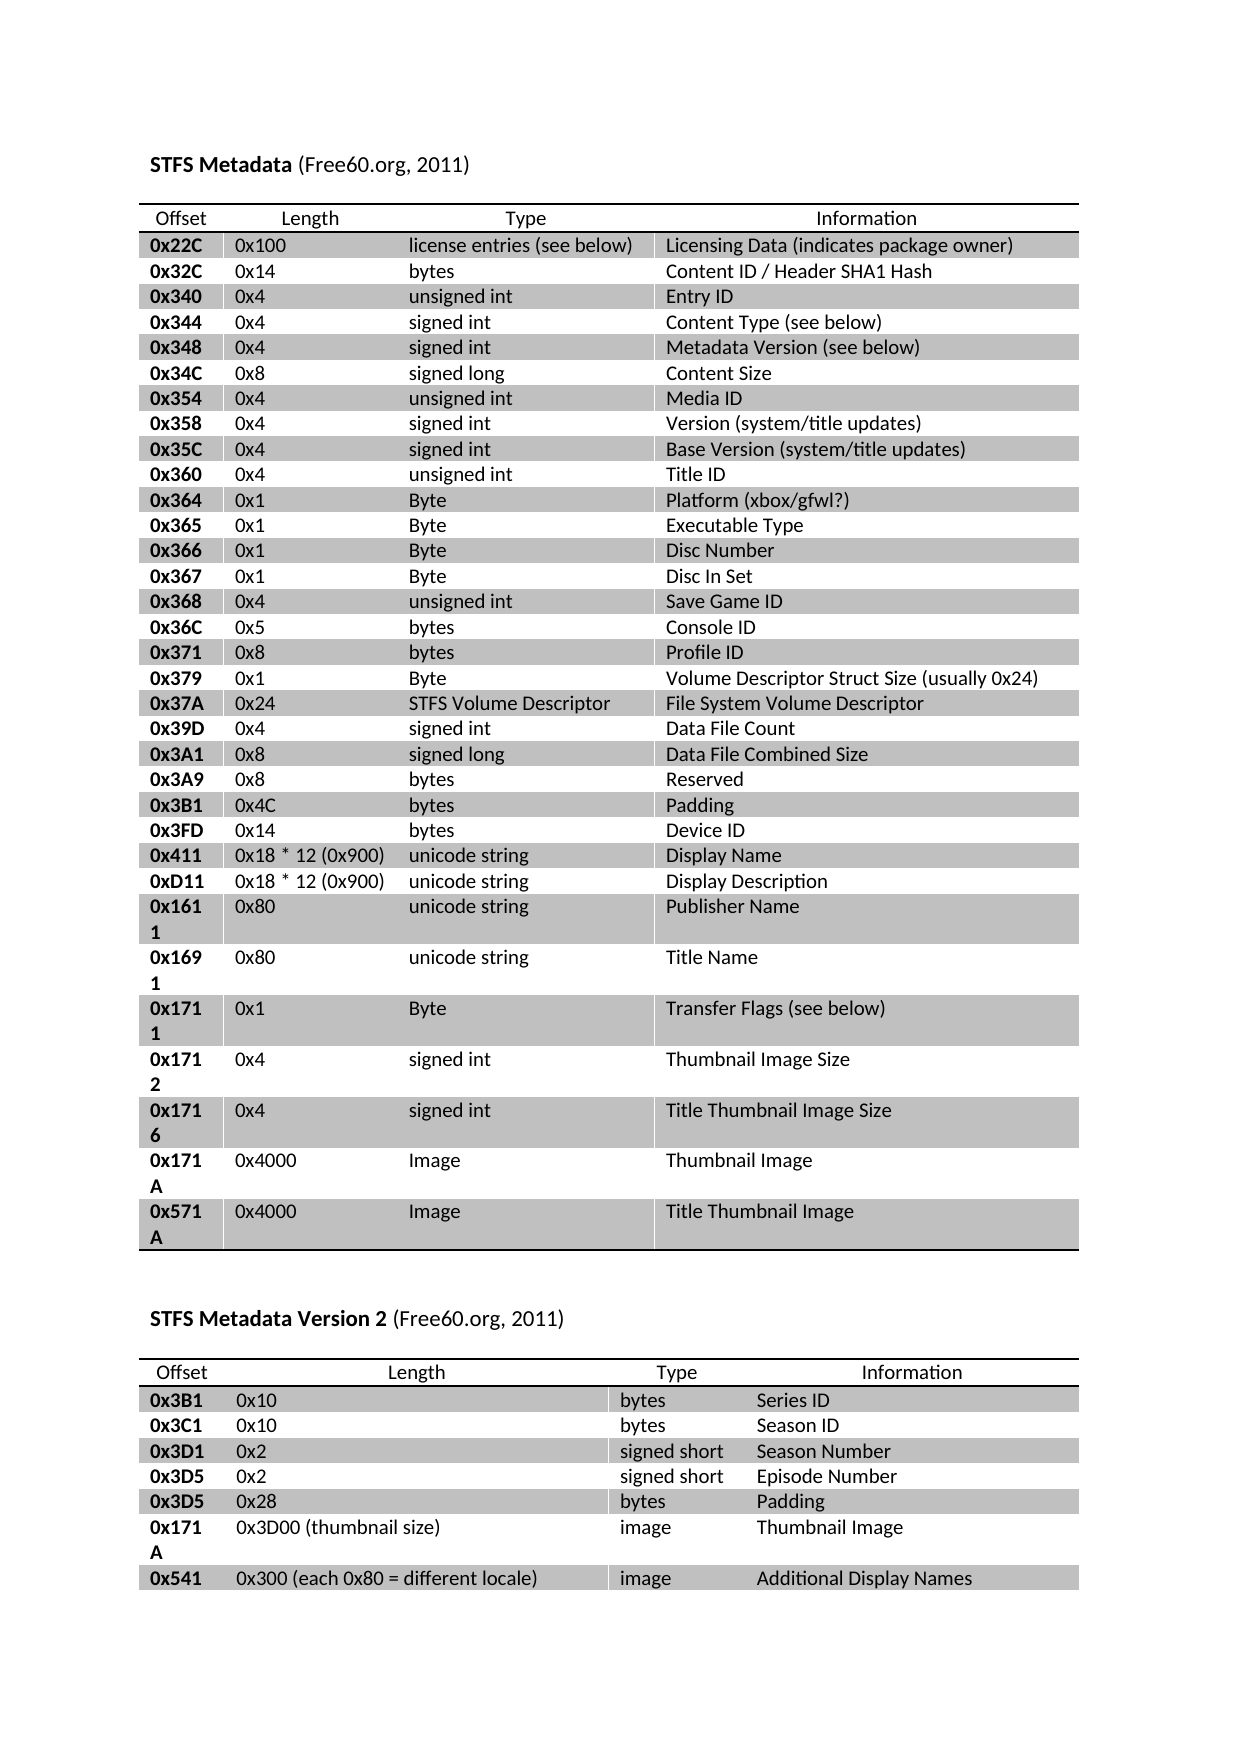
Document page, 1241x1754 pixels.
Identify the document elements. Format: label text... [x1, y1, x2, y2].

table_cell 0x34C [139, 360, 223, 385]
table_cell Byte [397, 512, 654, 538]
table_cell 0x3D00 (thumbnail size) [225, 1514, 608, 1565]
table_cell 0x4 [224, 334, 397, 360]
table_cell Executable Type [655, 512, 1079, 538]
table_cell Padding [745, 1489, 1079, 1514]
table_cell Device ID [655, 817, 1079, 843]
table_cell 0x10 [225, 1387, 608, 1412]
table_header Information [655, 205, 1079, 231]
table_cell 0x365 [139, 512, 223, 538]
table_cell Season Number [745, 1438, 1079, 1463]
table_cell Thumbnail Image [655, 1148, 1079, 1198]
table_cell 0x3D5 [139, 1463, 225, 1489]
table_cell 0x3C1 [139, 1413, 225, 1438]
table_cell Data File Count [655, 716, 1079, 741]
table_cell Entry ID [655, 284, 1079, 309]
table_cell unicode string [397, 894, 654, 944]
table_cell 0x36C [139, 614, 223, 639]
table_header Information [745, 1360, 1079, 1385]
table_cell 0x3A1 [139, 741, 223, 766]
table_cell 0x14 [224, 817, 397, 843]
table_header Length [224, 205, 397, 231]
table_cell bytes [397, 817, 654, 843]
table_cell Base Version (system/title updates) [655, 436, 1079, 461]
table_cell Metadata Version (see below) [655, 334, 1079, 360]
table_cell 0x379 [139, 665, 223, 690]
table_cell image [609, 1514, 745, 1565]
table_cell Reserved [655, 766, 1079, 792]
table_cell Padding [655, 792, 1079, 817]
table_cell Episode Number [745, 1463, 1079, 1489]
table_cell 0x100 [224, 233, 397, 258]
table_cell 0x4 [224, 716, 397, 741]
table_cell Disc Number [655, 538, 1079, 563]
table_cell 0x4 [224, 436, 397, 461]
table_cell 0x340 [139, 284, 223, 309]
table_cell Content ID / Header SHA1 Hash [655, 258, 1079, 283]
table_cell bytes [609, 1387, 745, 1412]
table_cell bytes [609, 1489, 745, 1514]
table_cell 0x360 [139, 461, 223, 487]
table_cell 0x411 [139, 843, 223, 868]
table_cell 0x171A [139, 1514, 225, 1565]
table_cell 0x3FD [139, 817, 223, 843]
table_cell signed int [397, 309, 654, 334]
table_cell 0x364 [139, 487, 223, 512]
table_cell Byte [397, 563, 654, 588]
table_cell Byte [397, 995, 654, 1046]
table_cell Save Game ID [655, 589, 1079, 614]
table_cell 0x344 [139, 309, 223, 334]
table_cell Display Name [655, 843, 1079, 868]
table_cell Display Description [655, 868, 1079, 893]
table_cell Title Name [655, 944, 1079, 995]
table_cell 0x348 [139, 334, 223, 360]
table_cell 0x8 [224, 766, 397, 792]
table_header Type [397, 205, 654, 231]
table_cell Image [397, 1199, 654, 1249]
table_cell 0x4 [224, 284, 397, 309]
table_cell bytes [397, 258, 654, 283]
table_cell 0x571A [139, 1199, 223, 1249]
table_cell 0x18 * 12 (0x900) [224, 868, 397, 893]
text STFS Metadata Version 2 [150, 1304, 1090, 1332]
table_cell Season ID [745, 1413, 1079, 1438]
table_cell Licensing Data (indicates package owner) [655, 233, 1079, 258]
table_cell Volume Descriptor Struct Size (usually 0x24) [655, 665, 1079, 690]
table_cell unsigned int [397, 385, 654, 411]
table_cell 0x80 [224, 944, 397, 995]
table_cell signed int [397, 1046, 654, 1097]
table_cell Byte [397, 487, 654, 512]
table_cell 0x32C [139, 258, 223, 283]
table_cell Transfer Flags (see below) [655, 995, 1079, 1046]
table_cell unicode string [397, 843, 654, 868]
table_cell 0x1 [224, 995, 397, 1046]
table_cell Profile ID [655, 639, 1079, 665]
table_cell 0x3D5 [139, 1489, 225, 1514]
table_cell 0x4 [224, 309, 397, 334]
table_cell signed short [609, 1463, 745, 1489]
table_header Offset [139, 1360, 225, 1385]
table_cell 0x354 [139, 385, 223, 411]
table_cell signed long [397, 741, 654, 766]
table_cell Publisher Name [655, 894, 1079, 944]
table_cell unsigned int [397, 461, 654, 487]
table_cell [225, 1565, 608, 1590]
table_cell Thumbnail Image [745, 1514, 1079, 1565]
table_cell Content Type (see below) [655, 309, 1079, 334]
table_cell 0x371 [139, 639, 223, 665]
table_cell signed long [397, 360, 654, 385]
table_cell Platform (xbox/gfwl?) [655, 487, 1079, 512]
table_cell 0x24 [224, 690, 397, 716]
table_cell 0x1 [224, 487, 397, 512]
table_cell 0x1611 [139, 894, 223, 944]
table_cell 0x366 [139, 538, 223, 563]
table_cell 0x39D [139, 716, 223, 741]
table_cell 0x8 [224, 360, 397, 385]
table_cell 0xD11 [139, 868, 223, 893]
table_cell Title Thumbnail Image [655, 1199, 1079, 1249]
table_cell 0x8 [224, 741, 397, 766]
table_cell 0x1711 [139, 995, 223, 1046]
table_cell Title ID [655, 461, 1079, 487]
table_cell 0x4000 [224, 1199, 397, 1249]
table_cell bytes [397, 614, 654, 639]
table_cell 0x3A9 [139, 766, 223, 792]
table_cell bytes [397, 766, 654, 792]
table_header Type [609, 1360, 745, 1385]
table_cell 0x2 [225, 1438, 608, 1463]
table_cell 0x1716 [139, 1097, 223, 1148]
table_cell 0x171A [139, 1148, 223, 1198]
table_cell 0x28 [225, 1489, 608, 1514]
table_cell unicode string [397, 944, 654, 995]
table_cell Byte [397, 665, 654, 690]
table_cell Image [397, 1148, 654, 1198]
table_cell 0x368 [139, 589, 223, 614]
table_cell 0x541A [139, 1565, 225, 1590]
table_cell bytes [397, 639, 654, 665]
table_cell 0x1 [224, 563, 397, 588]
table_cell Version (system/title updates) [655, 411, 1079, 436]
table_cell 0x4 [224, 1046, 397, 1097]
table_cell 0x10 [225, 1413, 608, 1438]
table_cell signed int [397, 716, 654, 741]
table_cell Byte [397, 538, 654, 563]
table_cell 0x4 [224, 1097, 397, 1148]
table_cell image [609, 1565, 745, 1590]
table_cell unsigned int [397, 589, 654, 614]
table_cell signed short [609, 1438, 745, 1463]
table_cell 0x358 [139, 411, 223, 436]
table_cell 0x14 [224, 258, 397, 283]
table_cell signed int [397, 1097, 654, 1148]
table_cell Console ID [655, 614, 1079, 639]
table_cell 0x22C [139, 233, 223, 258]
table_cell 0x4 [224, 411, 397, 436]
table_cell 0x3B1 [139, 792, 223, 817]
table_cell 0x1 [224, 665, 397, 690]
table_cell Content Size [655, 360, 1079, 385]
table_cell signed int [397, 334, 654, 360]
table_cell Data File Combined Size [655, 741, 1079, 766]
table_cell 0x4C [224, 792, 397, 817]
table_cell signed int [397, 436, 654, 461]
table_cell 0x1 [224, 538, 397, 563]
table_cell 0x367 [139, 563, 223, 588]
table_cell license entries (see below) [397, 233, 654, 258]
table_cell 0x1691 [139, 944, 223, 995]
table_cell Title Thumbnail Image Size [655, 1097, 1079, 1148]
table_cell Media ID [655, 385, 1079, 411]
table_cell Disc In Set [655, 563, 1079, 588]
table_cell unsigned int [397, 284, 654, 309]
table_cell 0x2 [225, 1463, 608, 1489]
table_header Offset [139, 205, 223, 231]
table_cell 0x18 * 12 (0x900) [224, 843, 397, 868]
table_cell STFS Volume Descriptor [397, 690, 654, 716]
table_cell 0x8 [224, 639, 397, 665]
table_cell bytes [609, 1413, 745, 1438]
table_cell Series ID [745, 1387, 1079, 1412]
table_cell 0x35C [139, 436, 223, 461]
table_cell 0x3D1 [139, 1438, 225, 1463]
table_cell 0x5 [224, 614, 397, 639]
table_cell signed int [397, 411, 654, 436]
table_cell 0x4 [224, 385, 397, 411]
text STFS Metadata [150, 150, 1090, 178]
table_cell 0x37A [139, 690, 223, 716]
table_header Length [225, 1360, 608, 1385]
table_cell 0x1 [224, 512, 397, 538]
table_cell 0x1712 [139, 1046, 223, 1097]
table_cell File System Volume Descriptor [655, 690, 1079, 716]
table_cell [745, 1565, 1079, 1590]
table_cell 0x4000 [224, 1148, 397, 1198]
table_cell 0x4 [224, 589, 397, 614]
table_cell unicode string [397, 868, 654, 893]
table_cell Thumbnail Image Size [655, 1046, 1079, 1097]
table_cell bytes [397, 792, 654, 817]
table_cell 0x4 [224, 461, 397, 487]
table_cell 0x3B1 [139, 1387, 225, 1412]
table_cell 0x80 [224, 894, 397, 944]
